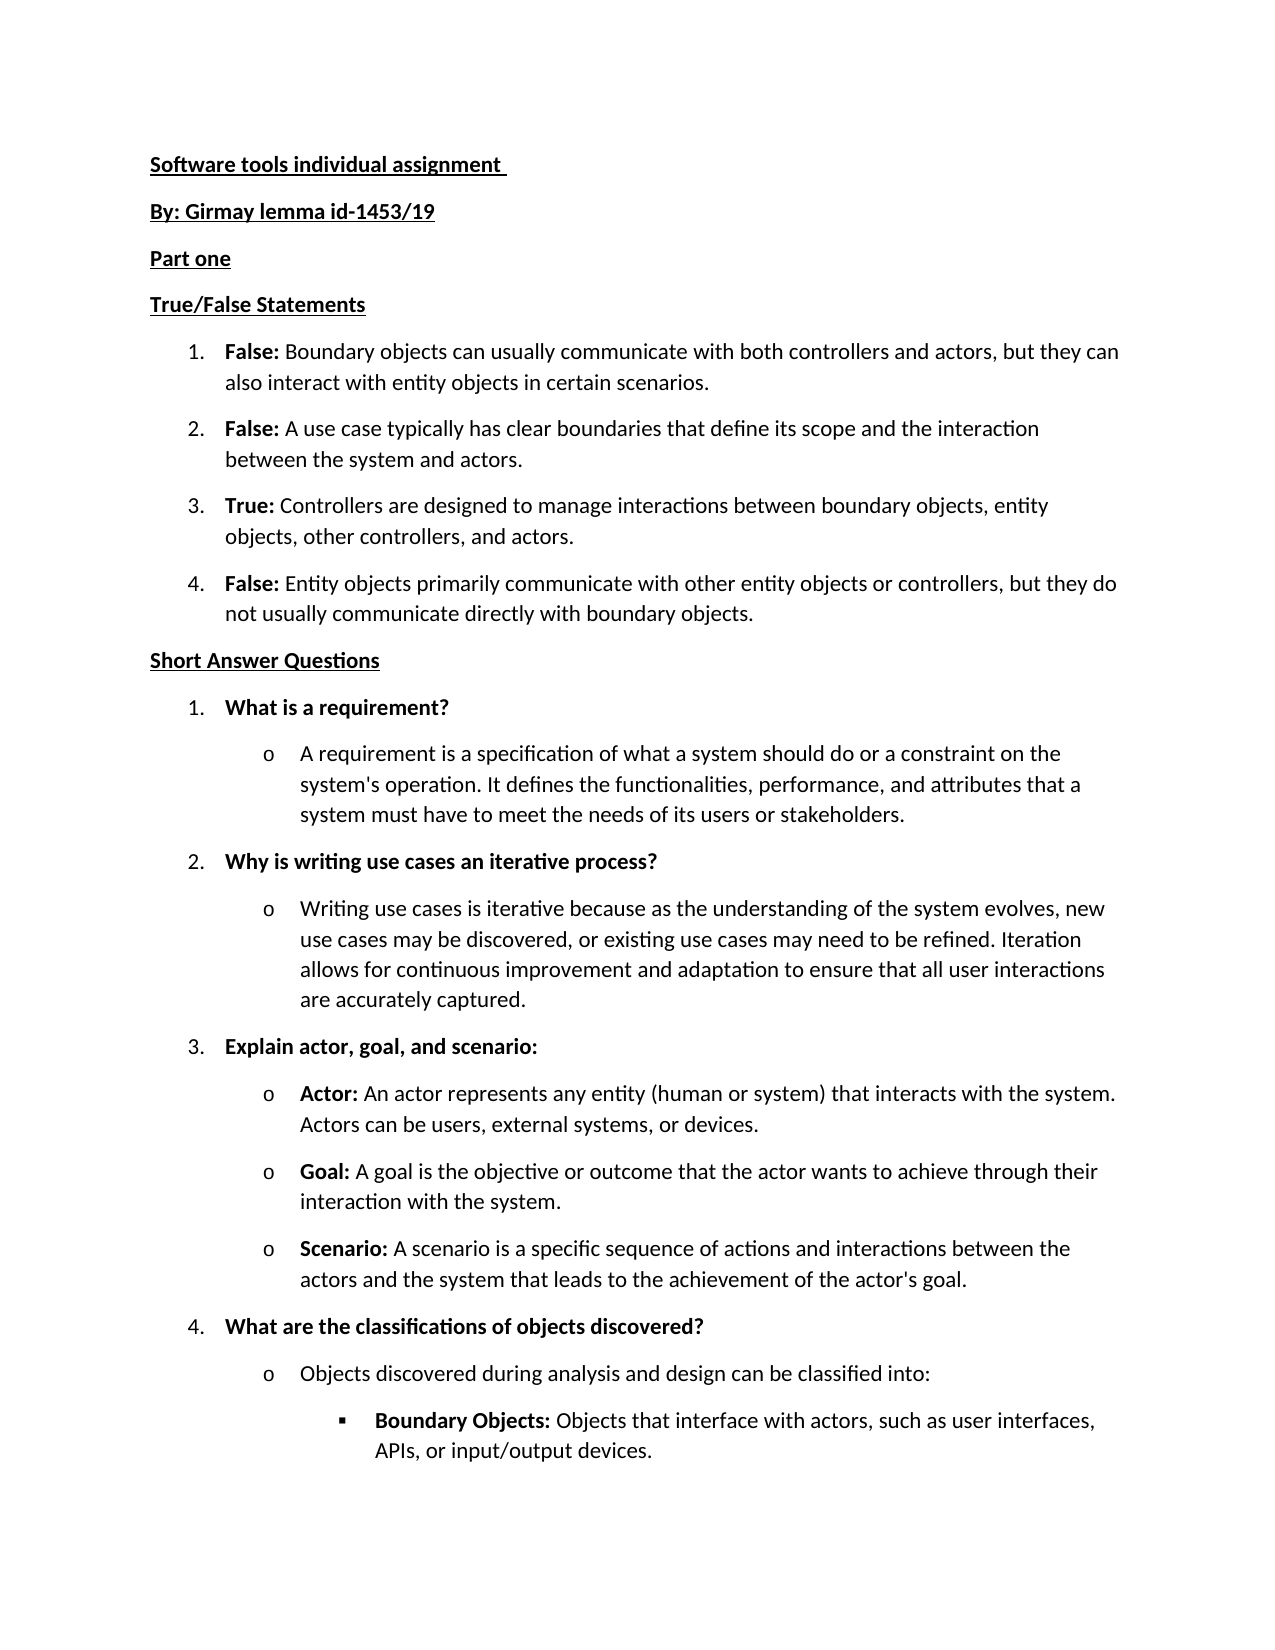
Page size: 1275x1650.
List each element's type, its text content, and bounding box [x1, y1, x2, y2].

text Software tools individual assignment [150, 150, 1125, 178]
list True: Controllers are designed to manage interactions between boundary objects, entity objects, other controllers, and actors. [187, 492, 1125, 550]
text Part one [150, 244, 1125, 272]
list Writing use cases is iterative because as the understanding of the system evolves, new use cases may be discovered, or existing use cases may need to be refined. Iteration allows for continuous improvement and adaptation to ensure that all user interactions are accurately captured. [262, 894, 1125, 1013]
list What is a requirement? [187, 693, 1125, 721]
list False: Entity objects primarily communicate with other entity objects or controllers, but they do not usually communicate directly with boundary objects. [187, 569, 1125, 627]
list Boundary Objects: Objects that interface with actors, such as user interfaces, APIs, or input/output devices. [337, 1406, 1125, 1464]
text True/False Statements [150, 291, 1125, 319]
list Why is writing use cases an iterative process? [187, 847, 1125, 875]
text Short Answer Questions [150, 646, 1125, 674]
text By: Girmay lemma id-1453/19 [150, 197, 1125, 225]
list Goal: A goal is the objective or outcome that the actor wants to achieve through their interaction with the system. [262, 1157, 1125, 1216]
list False: Boundary objects can usually communicate with both controllers and actors, but they can also interact with entity objects in certain scenarios. [187, 337, 1125, 396]
list A requirement is a specification of what a system should do or a constraint on the system's operation. It defines the functionalities, performance, and attributes that a system must have to meet the needs of its users or stakeholders. [262, 739, 1125, 828]
list Explain actor, goal, and scenario: [187, 1032, 1125, 1060]
list False: A use case typically has clear boundaries that define its scope and the interaction between the system and actors. [187, 414, 1125, 473]
list Objects discovered during analysis and design can be classified into: [262, 1359, 1125, 1387]
list Actor: An actor represents any entity (human or system) that interacts with the system. Actors can be users, external systems, or devices. [262, 1079, 1125, 1138]
list What are the classifications of objects discovered? [187, 1312, 1125, 1340]
list Scenario: A scenario is a specific sequence of actions and interactions between the actors and the system that leads to the achievement of the actor's goal. [262, 1234, 1125, 1293]
